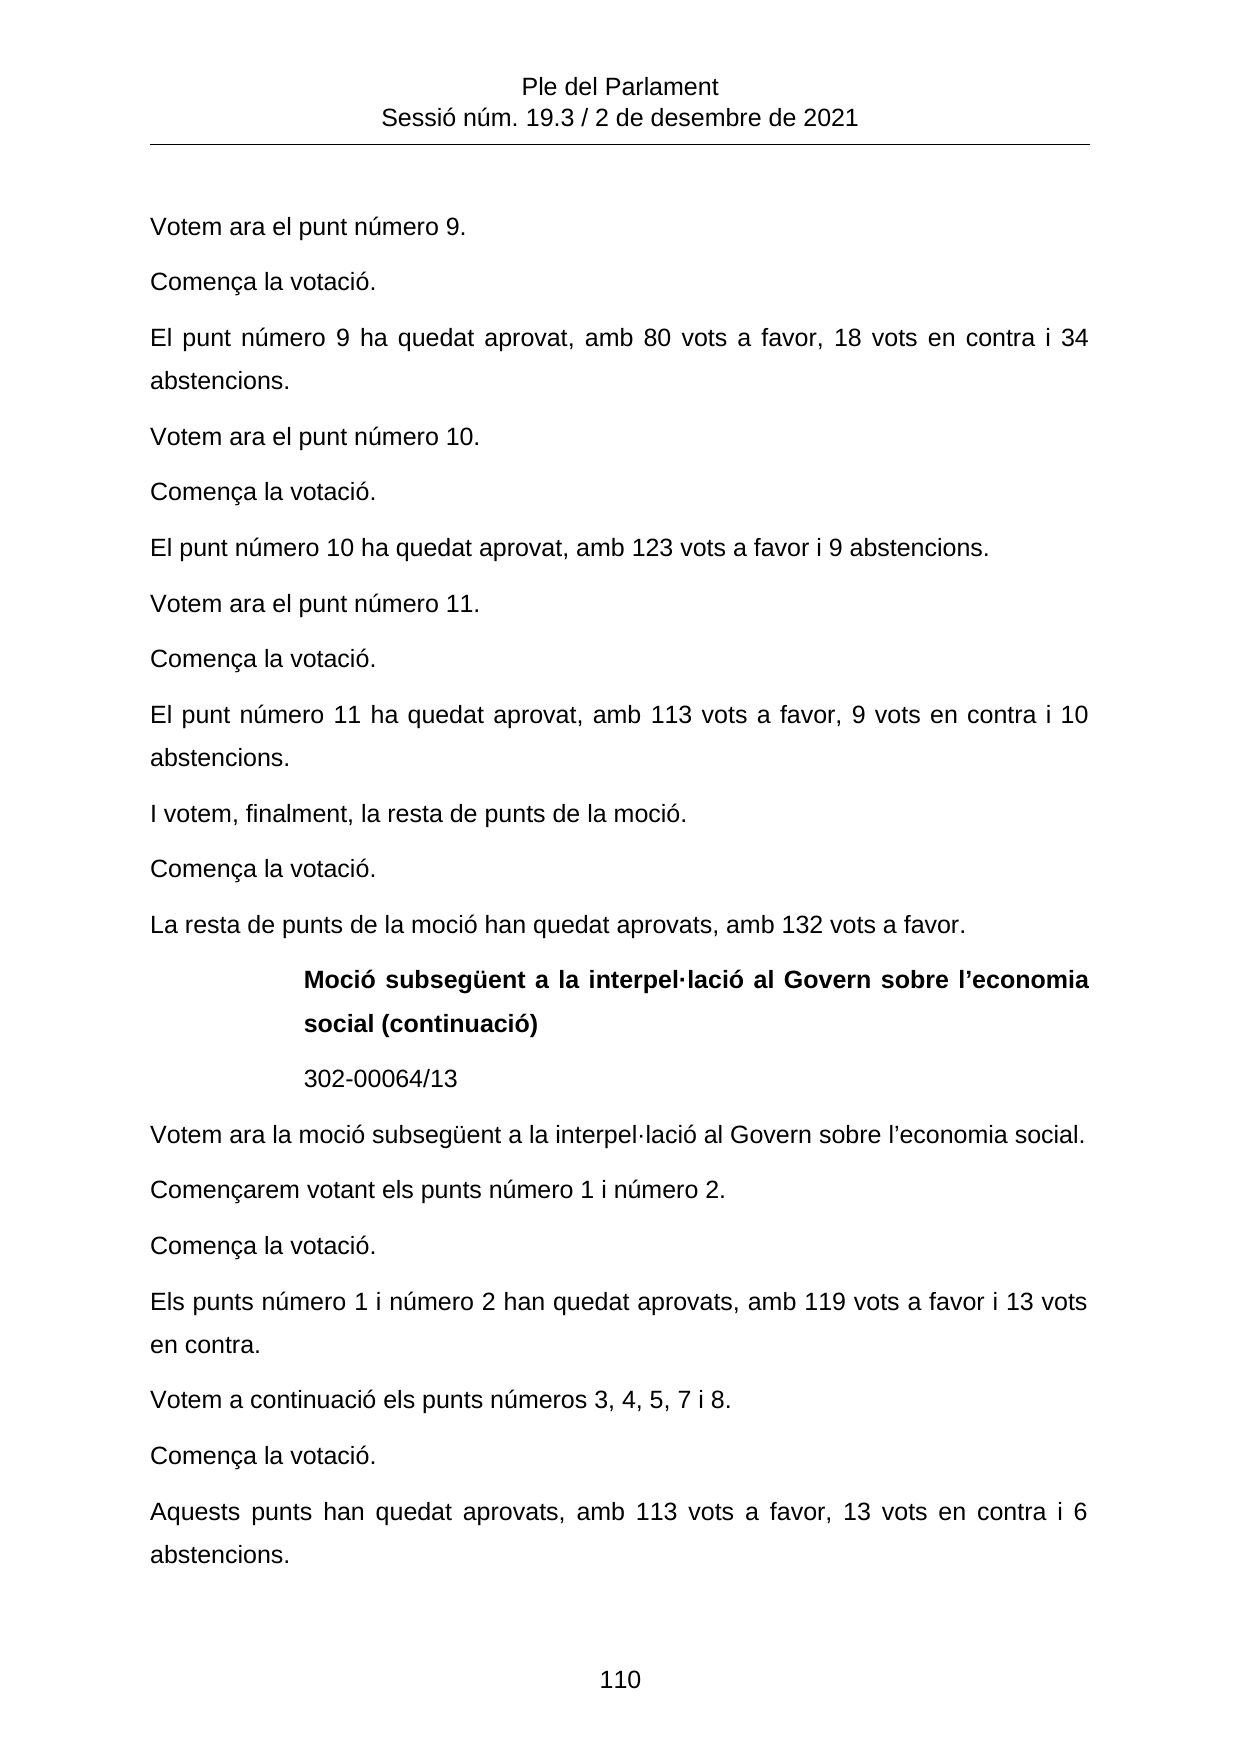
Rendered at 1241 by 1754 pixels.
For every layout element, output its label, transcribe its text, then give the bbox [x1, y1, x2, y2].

text Comença la votació. [150, 1441, 1090, 1470]
text Votem a continuació els punts números 3, 4, 5, 7 i 8. [150, 1386, 1090, 1414]
text Comença la votació. [150, 854, 1090, 883]
text Els punts número 1 i número 2 han quedat aprovats, amb 119 vots a favor i 13 vots en contra. [150, 1287, 1090, 1359]
text El punt número 9 ha quedat aprovat, amb 80 vots a favor, 18 vots en contra i 34 abstencions. [150, 323, 1090, 395]
text Començarem votant els punts número 1 i número 2. [150, 1176, 1090, 1204]
text El punt número 10 ha quedat aprovat, amb 123 vots a favor i 9 abstencions. [150, 533, 1090, 562]
text 302-00064/13 [303, 1064, 1090, 1093]
text La resta de punts de la moció han quedat aprovats, amb 132 vots a favor. [150, 910, 1090, 939]
text Aquests punts han quedat aprovats, amb 113 vots a favor, 13 vots en contra i 6 abstencions. [150, 1497, 1090, 1569]
text Comença la votació. [150, 1231, 1090, 1260]
text Comença la votació. [150, 267, 1090, 296]
text Comença la votació. [150, 644, 1090, 673]
text El punt número 11 ha quedat aprovat, amb 113 vots a favor, 9 vots en contra i 10 abstencions. [150, 700, 1090, 772]
text I votem, finalment, la resta de punts de la moció. [150, 799, 1090, 827]
text Votem ara el punt número 9. [150, 212, 1090, 241]
text Moció subsegüent a la interpel·lació al Govern sobre l’economia social (continuació) [303, 966, 1090, 1037]
text Votem ara el punt número 11. [150, 589, 1090, 617]
text Votem ara la moció subsegüent a la interpel·lació al Govern sobre l’economia social. [150, 1120, 1090, 1149]
text Votem ara el punt número 10. [150, 422, 1090, 451]
text Comença la votació. [150, 477, 1090, 506]
